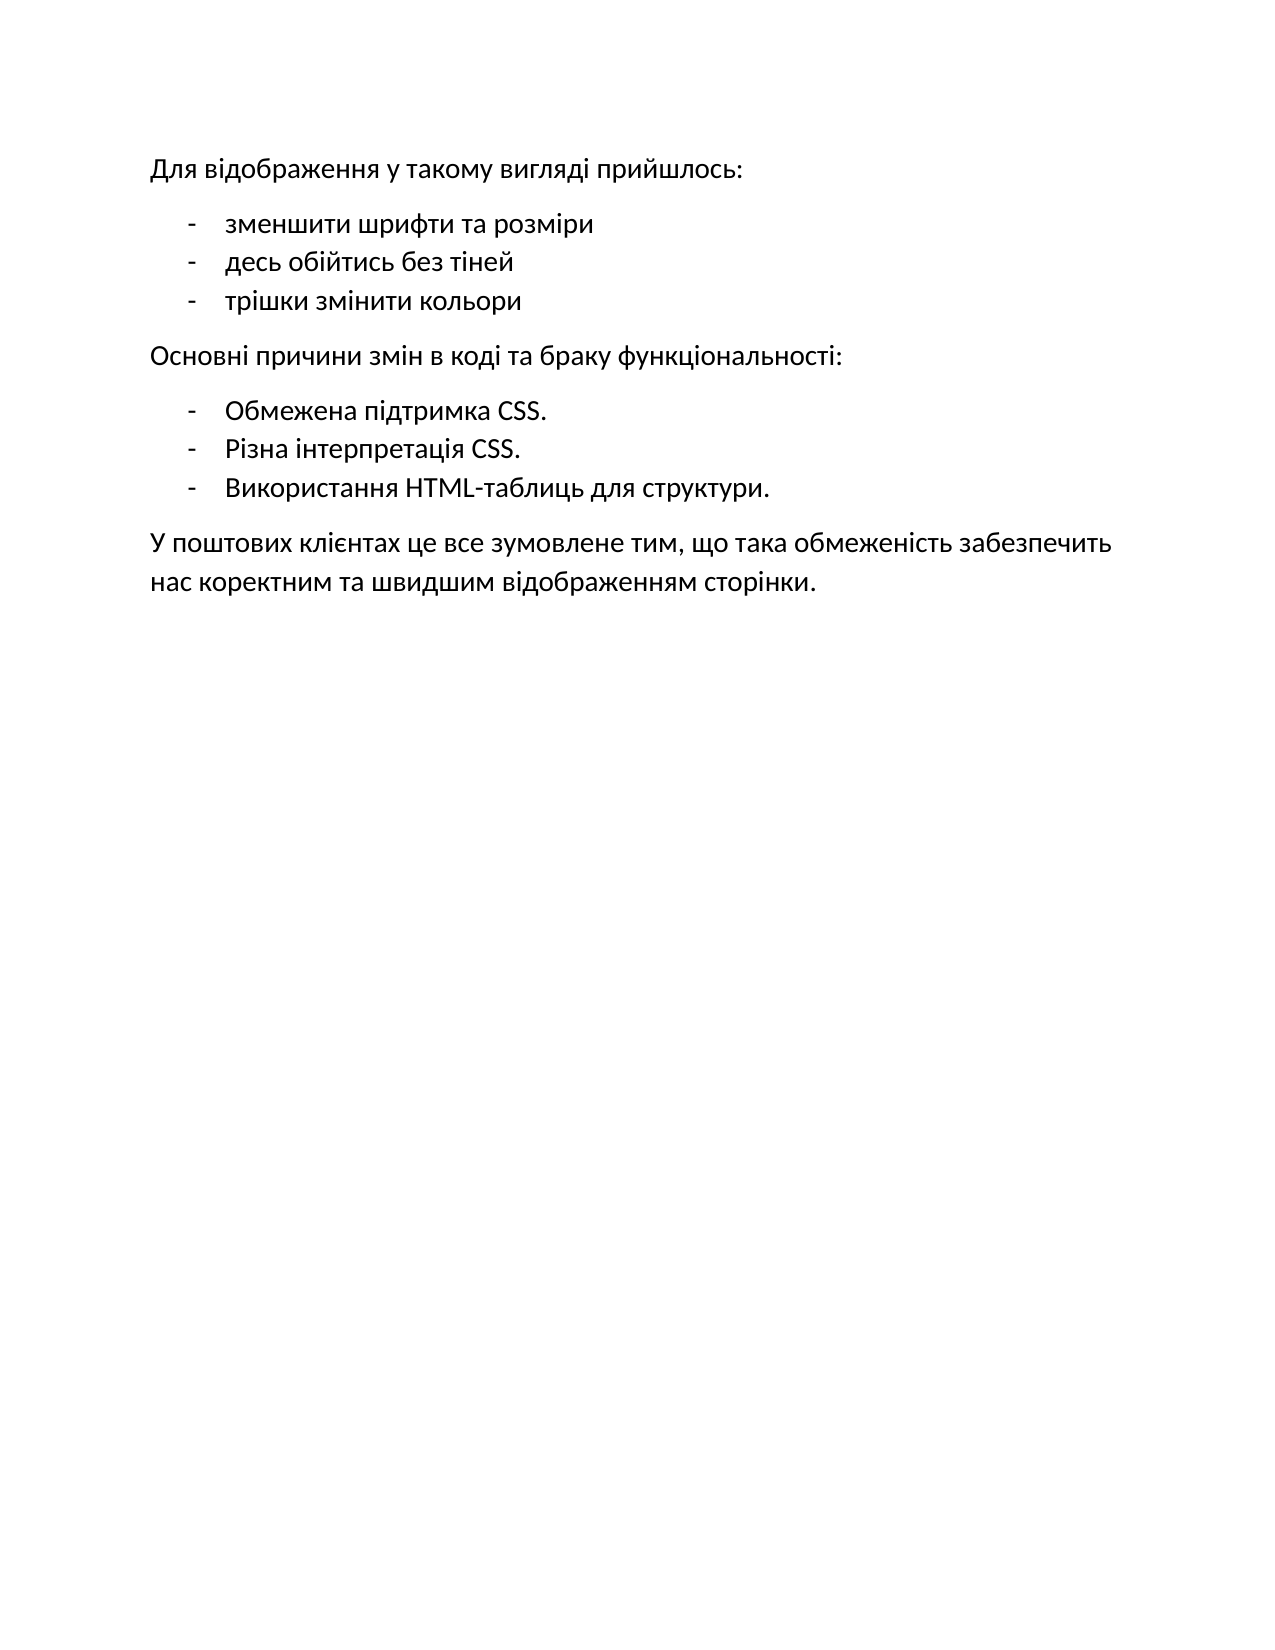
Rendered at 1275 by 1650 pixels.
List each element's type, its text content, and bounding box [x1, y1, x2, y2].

list трішки змінити кольори [187, 282, 1125, 318]
list десь обійтись без тіней [187, 243, 1125, 279]
list зменшити шрифти та розміри [187, 205, 1125, 241]
text Основні причини змін в коді та браку функціональності: [150, 337, 1125, 373]
text У поштових клієнтах це все зумовлене тим, що така обмеженість забезпечить нас коректним та швидшим відображенням сторінки. [150, 524, 1125, 598]
text Для відображення у такому вигляді прийшлось: [150, 150, 1125, 186]
list Використання HTML-таблиць для структури. [187, 469, 1125, 505]
list Різна інтерпретація CSS. [187, 431, 1125, 466]
list Обмежена підтримка CSS. [187, 392, 1125, 428]
